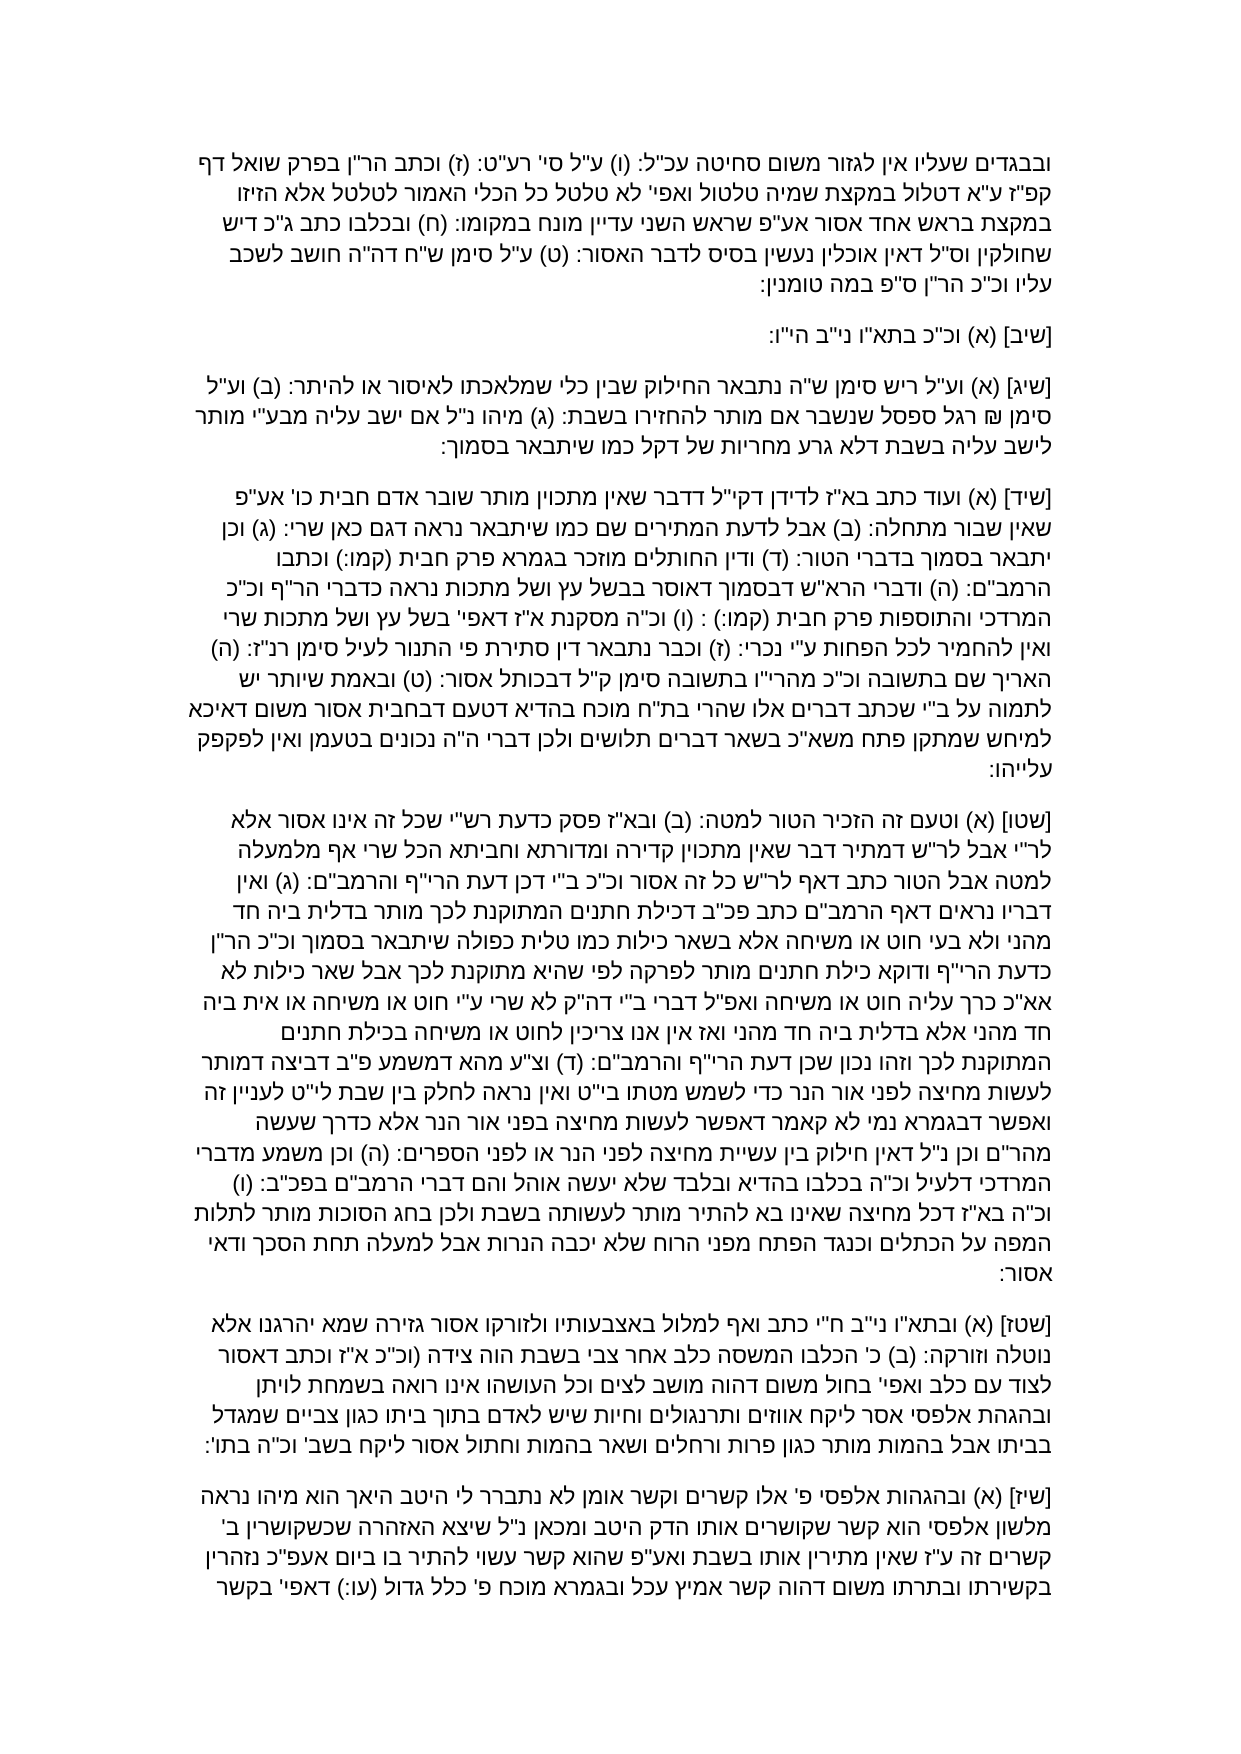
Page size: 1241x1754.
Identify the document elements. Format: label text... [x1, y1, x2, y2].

text [שיד] (א) ועוד כתב בא"ז לדידן דקי"ל דדבר שאין מתכוין מותר שובר אדם חבית כו' אע"פ שאין שבור מתחלה: (ב) אבל לדעת המתירים שם כמו שיתבאר נראה דגם כאן שרי: (ג) וכן יתבאר בסמוך בדברי הטור: (ד) ודין החותלים מוזכר בגמרא פרק חבית (קמו:) וכתבו הרמב"ם: (ה) ודברי הרא"ש דבסמוך דאוסר בבשל עץ ושל מתכות נראה כדברי הר"ף וכ"כ המרדכי והתוספות פרק חבית (קמו:) : (ו) וכ"ה מסקנת א"ז דאפי' בשל עץ ושל מתכות שרי ואין להחמיר לכל הפחות ע"י נכרי: (ז) וכבר נתבאר דין סתירת פי התנור לעיל סימן רנ"ז: (ה) האריך שם בתשובה וכ"כ מהרי"ו בתשובה סימן ק"ל דבכותל אסור: (ט) ובאמת שיותר יש לתמוה על ב"י שכתב דברים אלו שהרי בת"ח מוכח בהדיא דטעם דבחבית אסור משום דאיכא למיחש שמתקן פתח משא"כ בשאר דברים תלושים ולכן דברי ה"ה נכונים בטעמן ואין לפקפק עלייהו: [187, 484, 1053, 783]
text [שיג] (א) וע"ל ריש סימן ש"ה נתבאר החילוק שבין כלי שמלאכתו לאיסור או להיתר: (ב) וע"ל סימן ₪ רגל ספסל שנשבר אם מותר להחזירו בשבת: (ג) מיהו נ"ל אם ישב עליה מבע"י מותר לישב עליה בשבת דלא גרע מחריות של דקל כמו שיתבאר בסמוך: [187, 373, 1053, 460]
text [187, 150, 1053, 297]
text [שטו] (א) וטעם זה הזכיר הטור למטה: (ב) ובא"ז פסק כדעת רש"י שכל זה אינו אסור אלא לר"י אבל לר"ש דמתיר דבר שאין מתכוין קדירה ומדורתא וחביתא הכל שרי אף מלמעלה למטה אבל הטור כתב דאף לר"ש כל זה אסור וכ"כ ב"י דכן דעת הרי"ף והרמב"ם: (ג) ואין דבריו נראים דאף הרמב"ם כתב פכ"ב דכילת חתנים המתוקנת לכך מותר בדלית ביה חד מהני ולא בעי חוט או משיחה אלא בשאר כילות כמו טלית כפולה שיתבאר בסמוך וכ"כ הר"ן כדעת הרי"ף ודוקא כילת חתנים מותר לפרקה לפי שהיא מתוקנת לכך אבל שאר כילות לא אא"כ כרך עליה חוט או משיחה ואפ"ל דברי ב"י דה"ק לא שרי ע"י חוט או משיחה או אית ביה חד מהני אלא בדלית ביה חד מהני ואז אין אנו צריכין לחוט או משיחה בכילת חתנים המתוקנת לכך וזהו נכון שכן דעת הרי"ף והרמב"ם: (ד) וצ"ע מהא דמשמע פ"ב דביצה דמותר לעשות מחיצה לפני אור הנר כדי לשמש מטתו בי"ט ואין נראה לחלק בין שבת לי"ט לעניין זה ואפשר דבגמרא נמי לא קאמר דאפשר לעשות מחיצה בפני אור הנר אלא כדרך שעשה מהר"ם וכן נ"ל דאין חילוק בין עשיית מחיצה לפני הנר או לפני הספרים: (ה) וכן משמע מדברי המרדכי דלעיל וכ"ה בכלבו בהדיא ובלבד שלא יעשה אוהל והם דברי הרמב"ם בפכ"ב: (ו) וכ"ה בא"ז דכל מחיצה שאינו בא להתיר מותר לעשותה בשבת ולכן בחג הסוכות מותר לתלות המפה על הכתלים וכנגד הפתח מפני הרוח שלא יכבה הנרות אבל למעלה תחת הסכך ודאי אסור: [187, 807, 1053, 1287]
text [שיב] (א) וכ"כ בתא"ו ני"ב הי"ו: [187, 322, 1053, 348]
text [187, 1483, 1053, 1600]
text [שטז] (א) ובתא"ו ני"ב ח"י כתב ואף למלול באצבעותיו ולזורקו אסור גזירה שמא יהרגנו אלא נוטלה וזורקה: (ב) כ' הכלבו המשסה כלב אחר צבי בשבת הוה צידה (וכ"כ א"ז וכתב דאסור לצוד עם כלב ואפי' בחול משום דהוה מושב לצים וכל העושהו אינו רואה בשמחת לויתן ובהגהת אלפסי אסר ליקח אווזים ותרנגולים וחיות שיש לאדם בתוך ביתו כגון צביים שמגדל בביתו אבל בהמות מותר כגון פרות ורחלים ושאר בהמות וחתול אסור ליקח בשב' וכ"ה בתו': [187, 1311, 1053, 1459]
